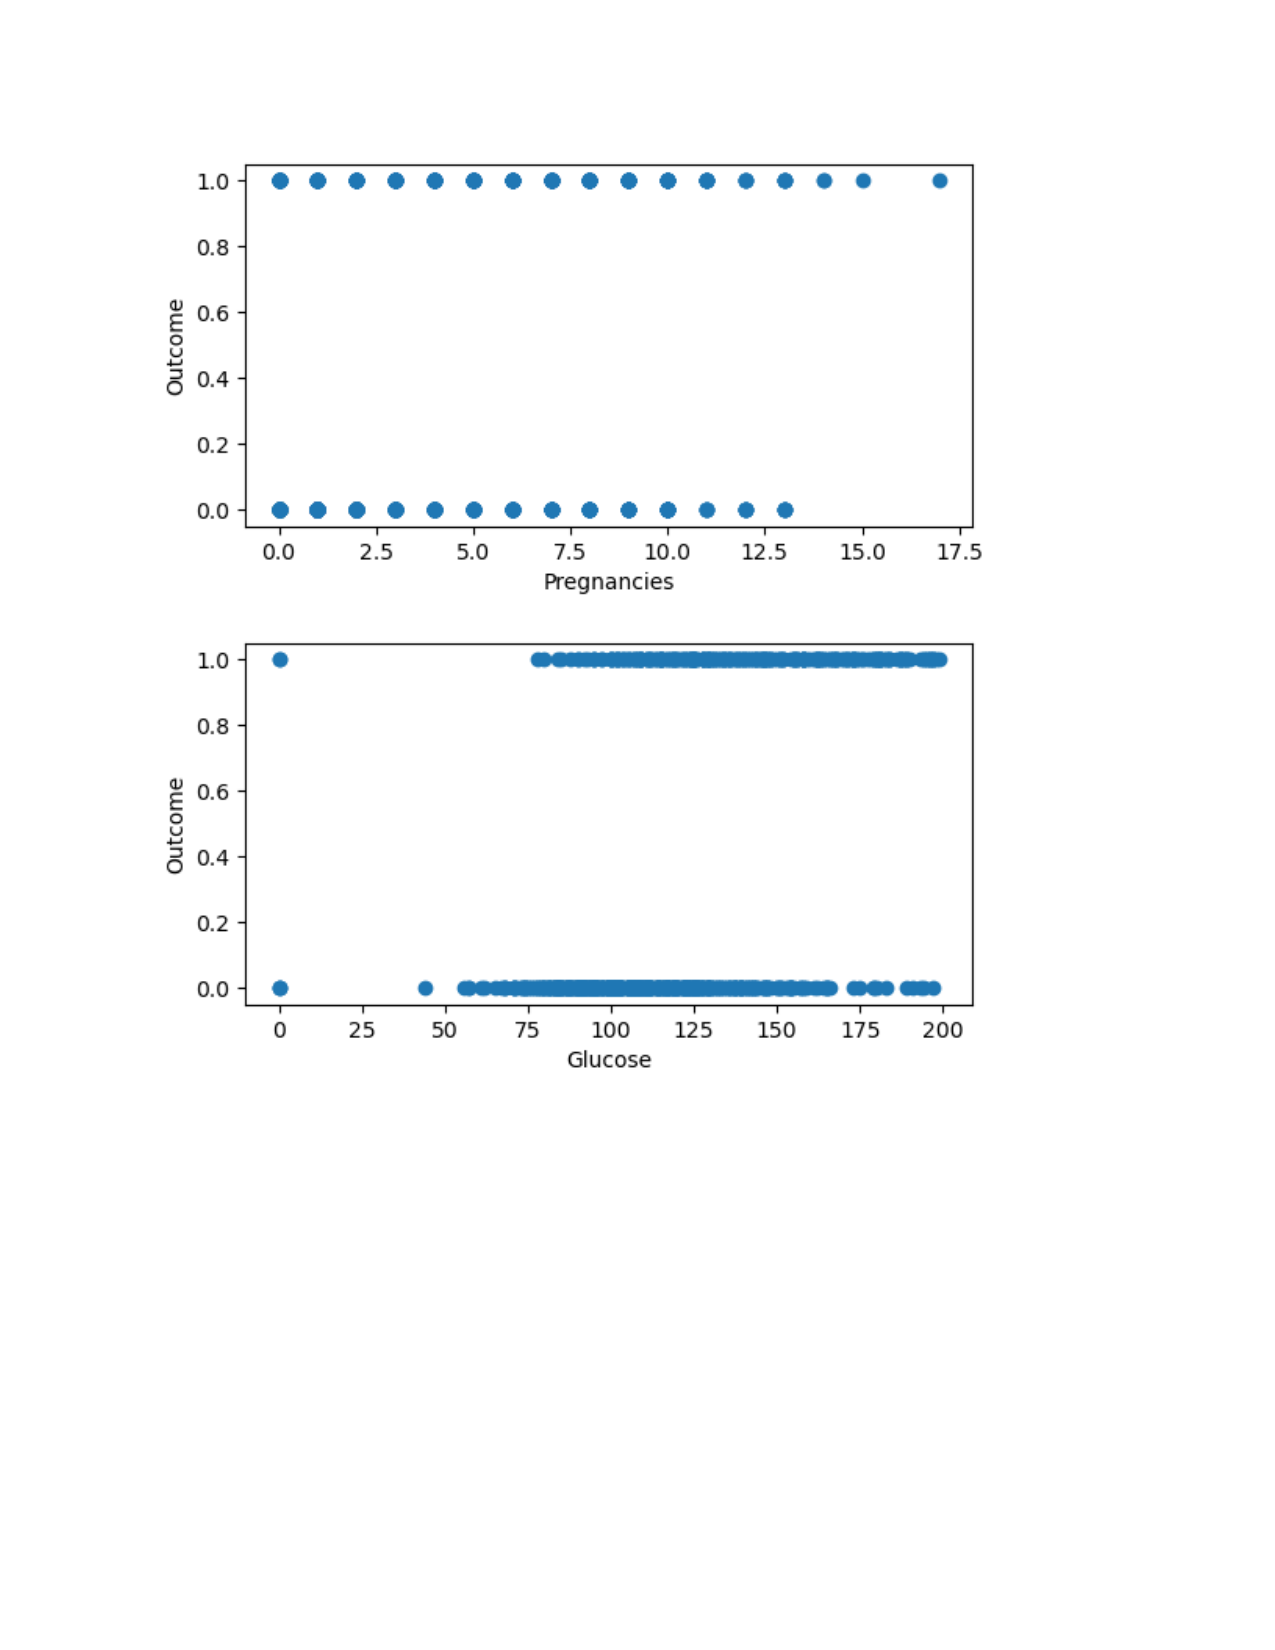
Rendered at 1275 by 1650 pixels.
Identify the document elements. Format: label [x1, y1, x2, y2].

picture [150, 150, 999, 610]
picture [150, 628, 988, 1088]
